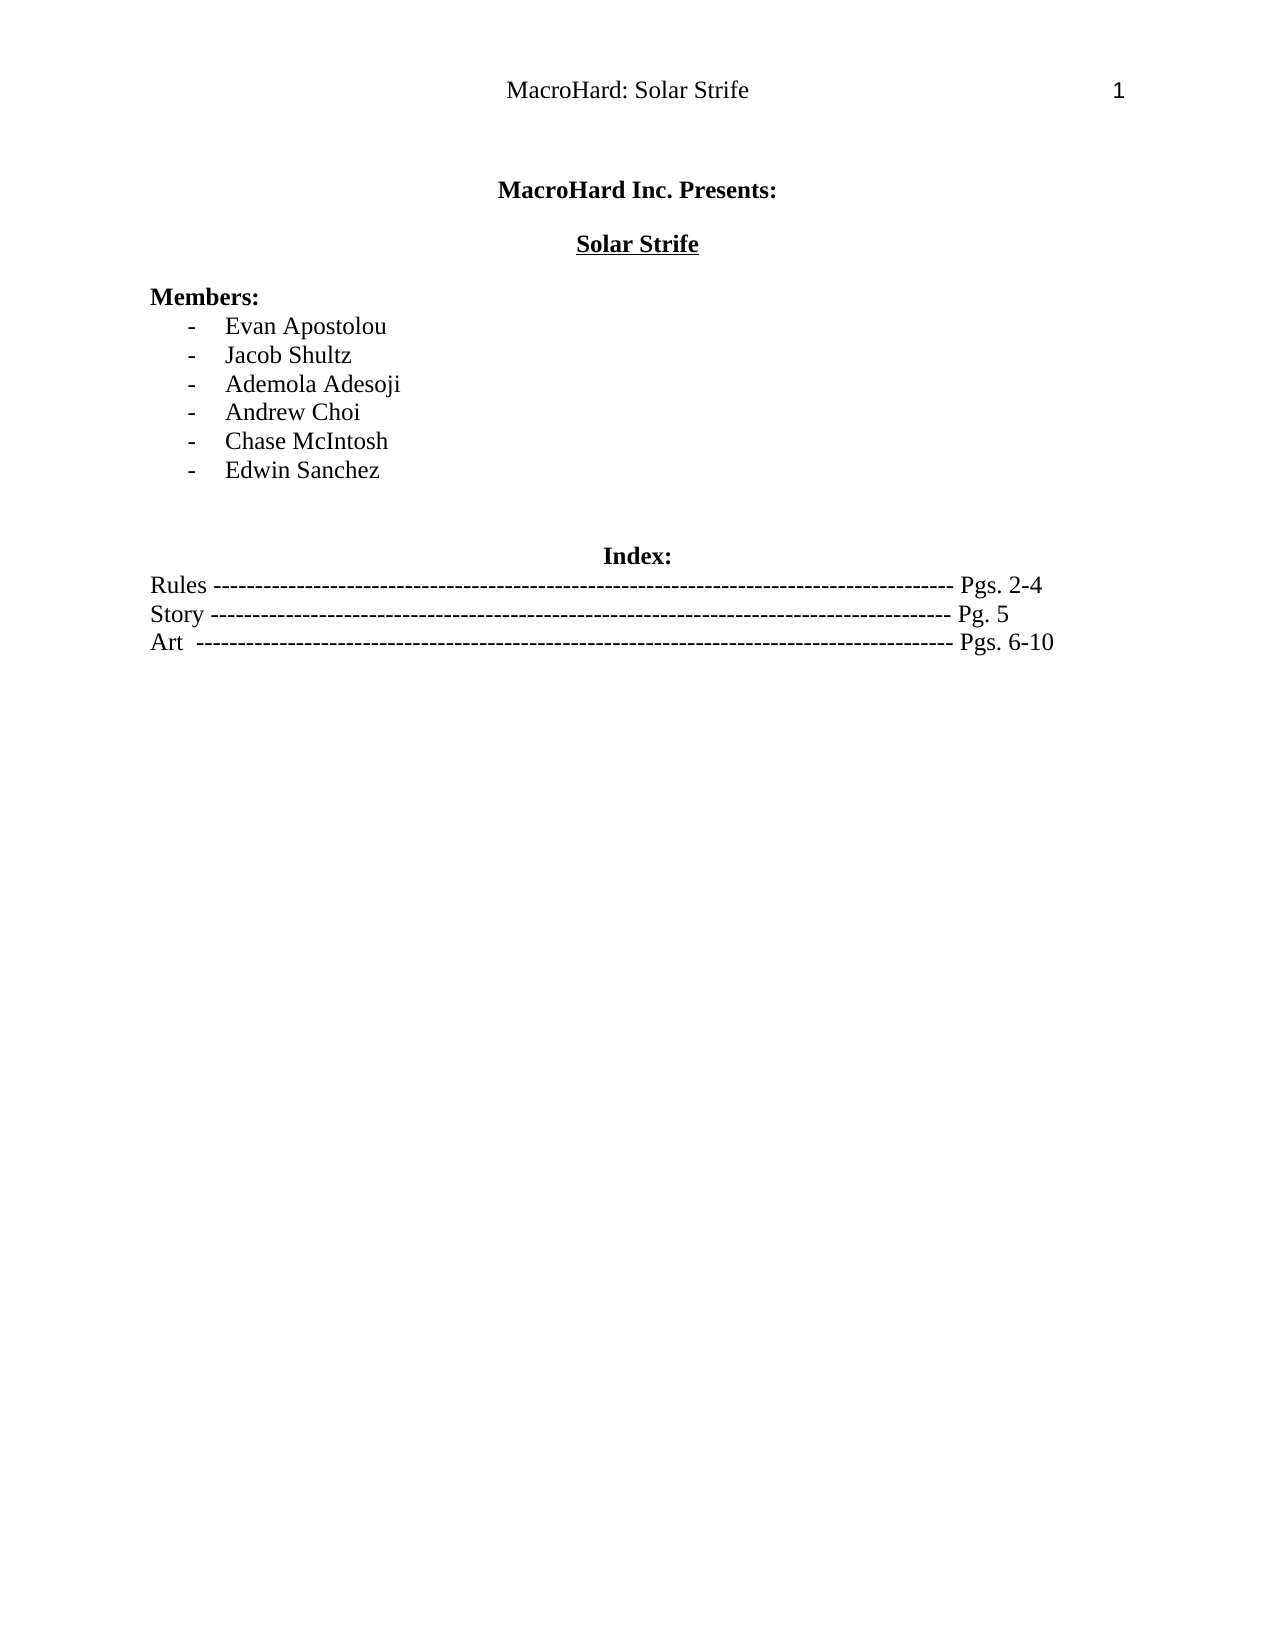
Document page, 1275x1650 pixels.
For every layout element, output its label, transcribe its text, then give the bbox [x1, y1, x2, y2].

text MacroHard Inc. Presents: [150, 175, 1125, 204]
list Ademola Adesoji [187, 369, 1125, 397]
text Art ------------------------------------------------------------------------------------------- Pgs. 6-10 [150, 627, 1125, 656]
text Index: [150, 541, 1125, 570]
list Evan Apostolou [187, 311, 1125, 340]
text Members: [150, 282, 1125, 311]
list Andrew Choi [187, 397, 1125, 426]
text Solar Strife [150, 229, 1125, 257]
list Jacob Shultz [187, 340, 1125, 369]
list Chase McIntosh [187, 426, 1125, 455]
text Rules ----------------------------------------------------------------------------------------- Pgs. 2-4 [150, 570, 1125, 599]
list Edwin Sanchez [187, 455, 1125, 484]
text Story ----------------------------------------------------------------------------------------- Pg. 5 [150, 599, 1125, 627]
